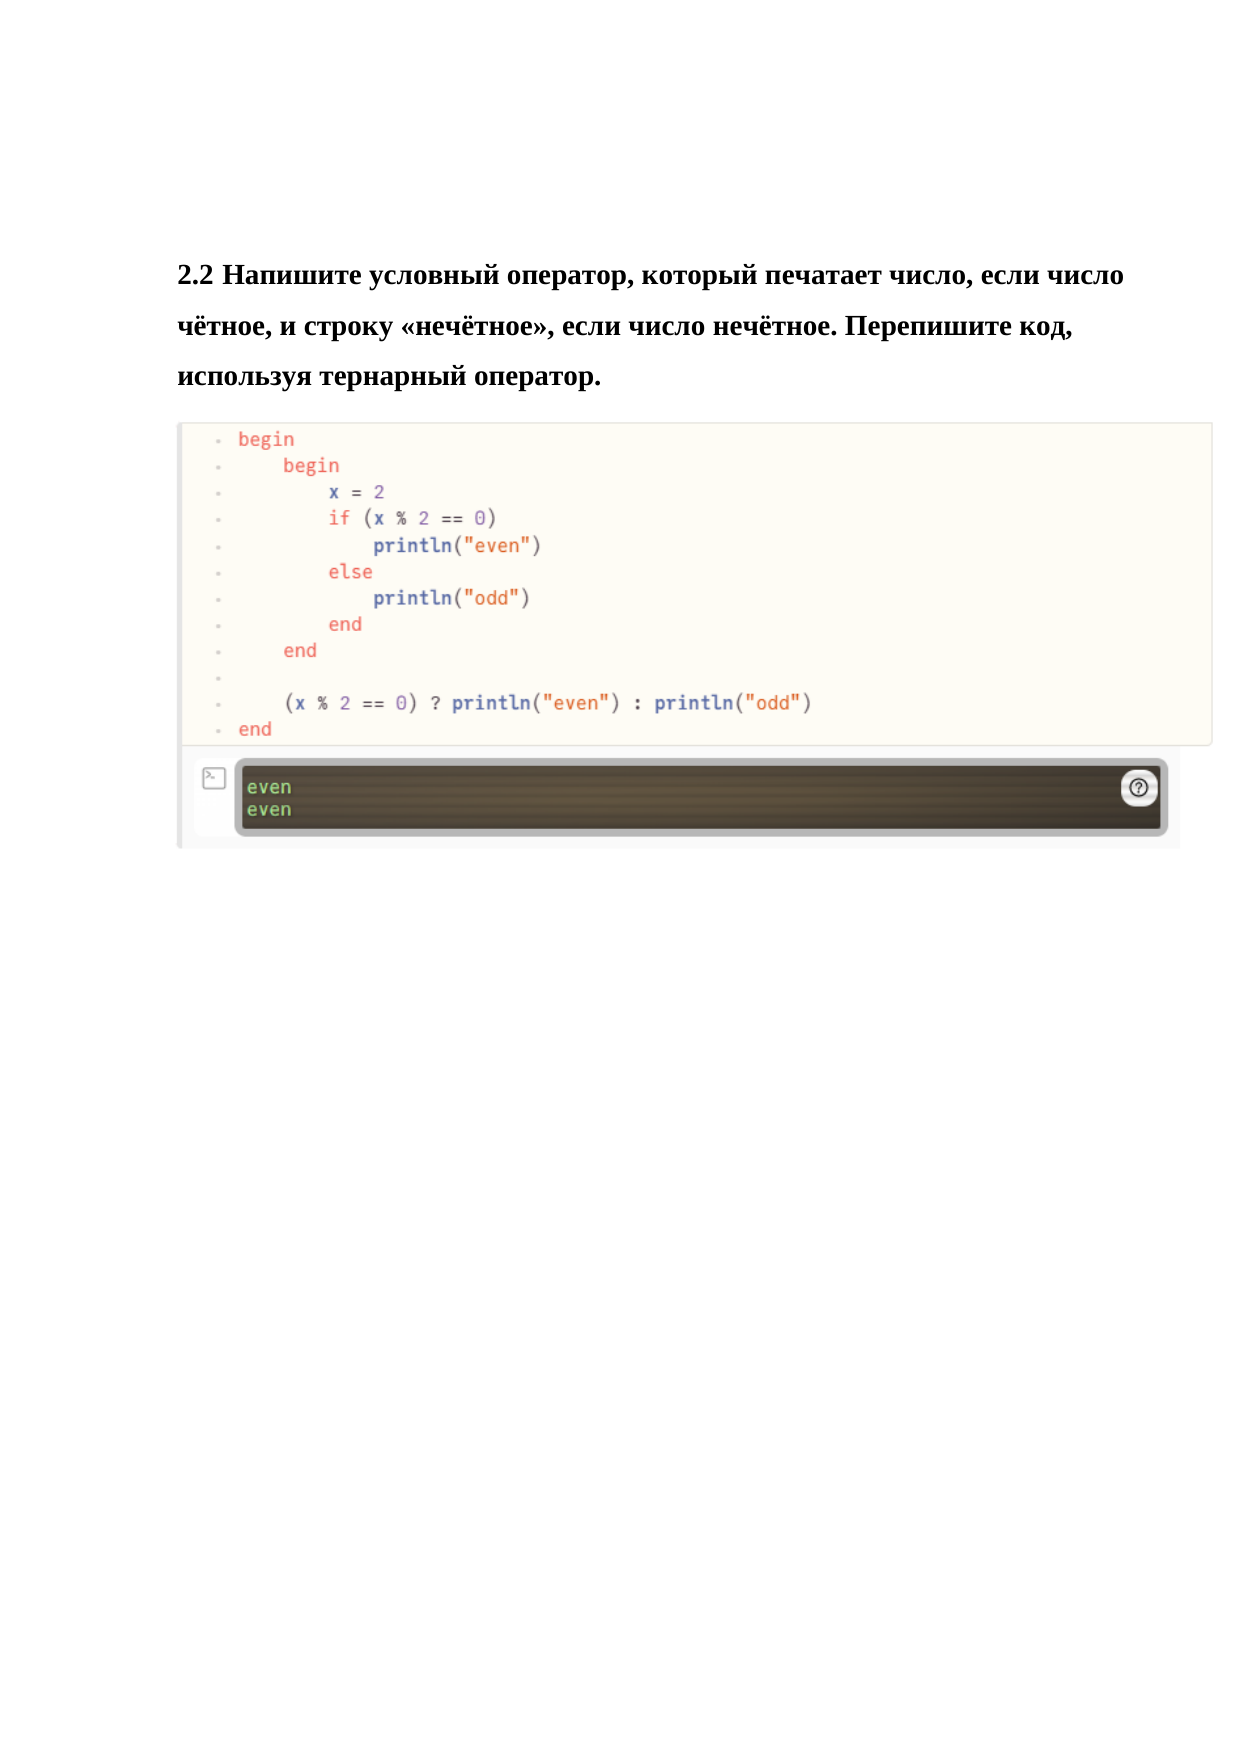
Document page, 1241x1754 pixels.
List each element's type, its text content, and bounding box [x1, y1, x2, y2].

picture [164, 408, 1239, 867]
list Напишите условный оператор, который печатает число, если число чётное, и строку «нечётное», если число нечётное. Перепишите код, используя тернарный оператор. [177, 257, 1151, 392]
